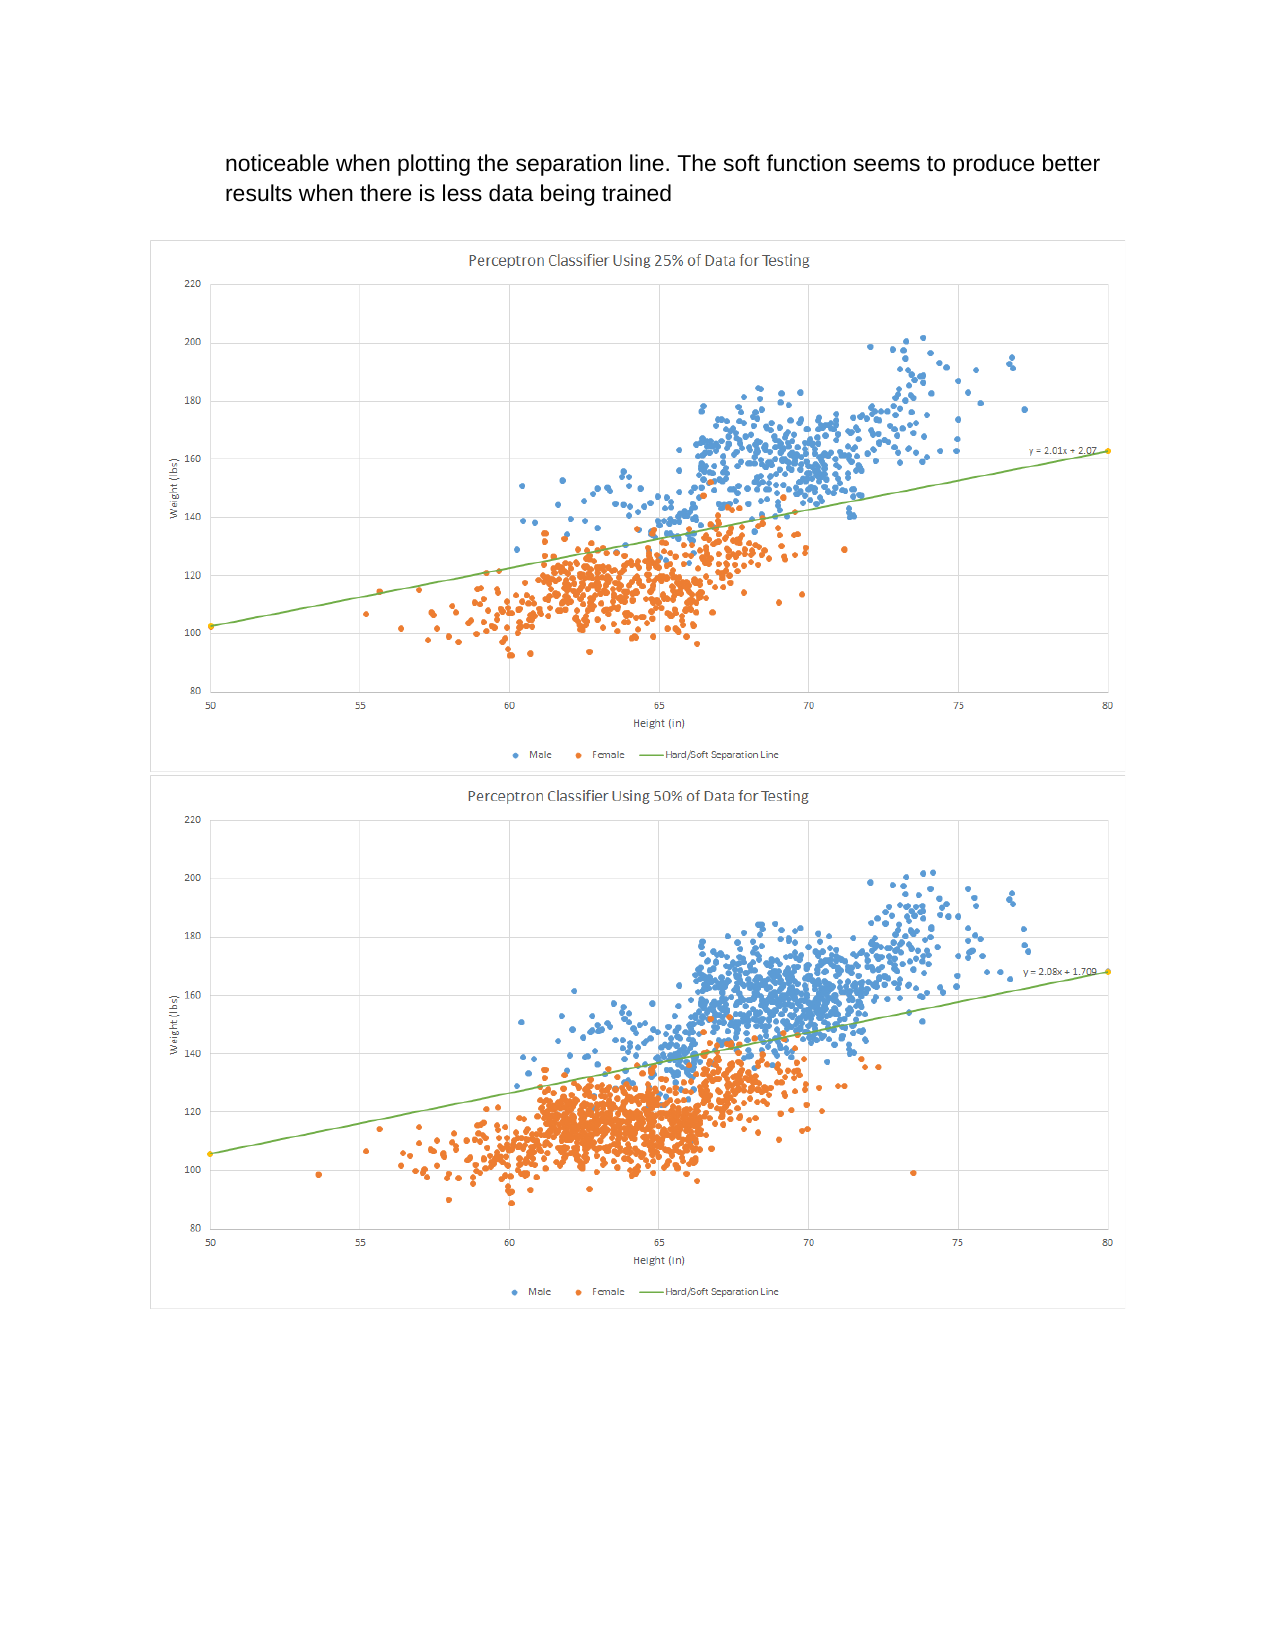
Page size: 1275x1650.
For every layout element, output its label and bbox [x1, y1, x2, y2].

picture [150, 775, 1125, 1309]
picture [150, 240, 1125, 772]
list [187, 150, 1125, 207]
